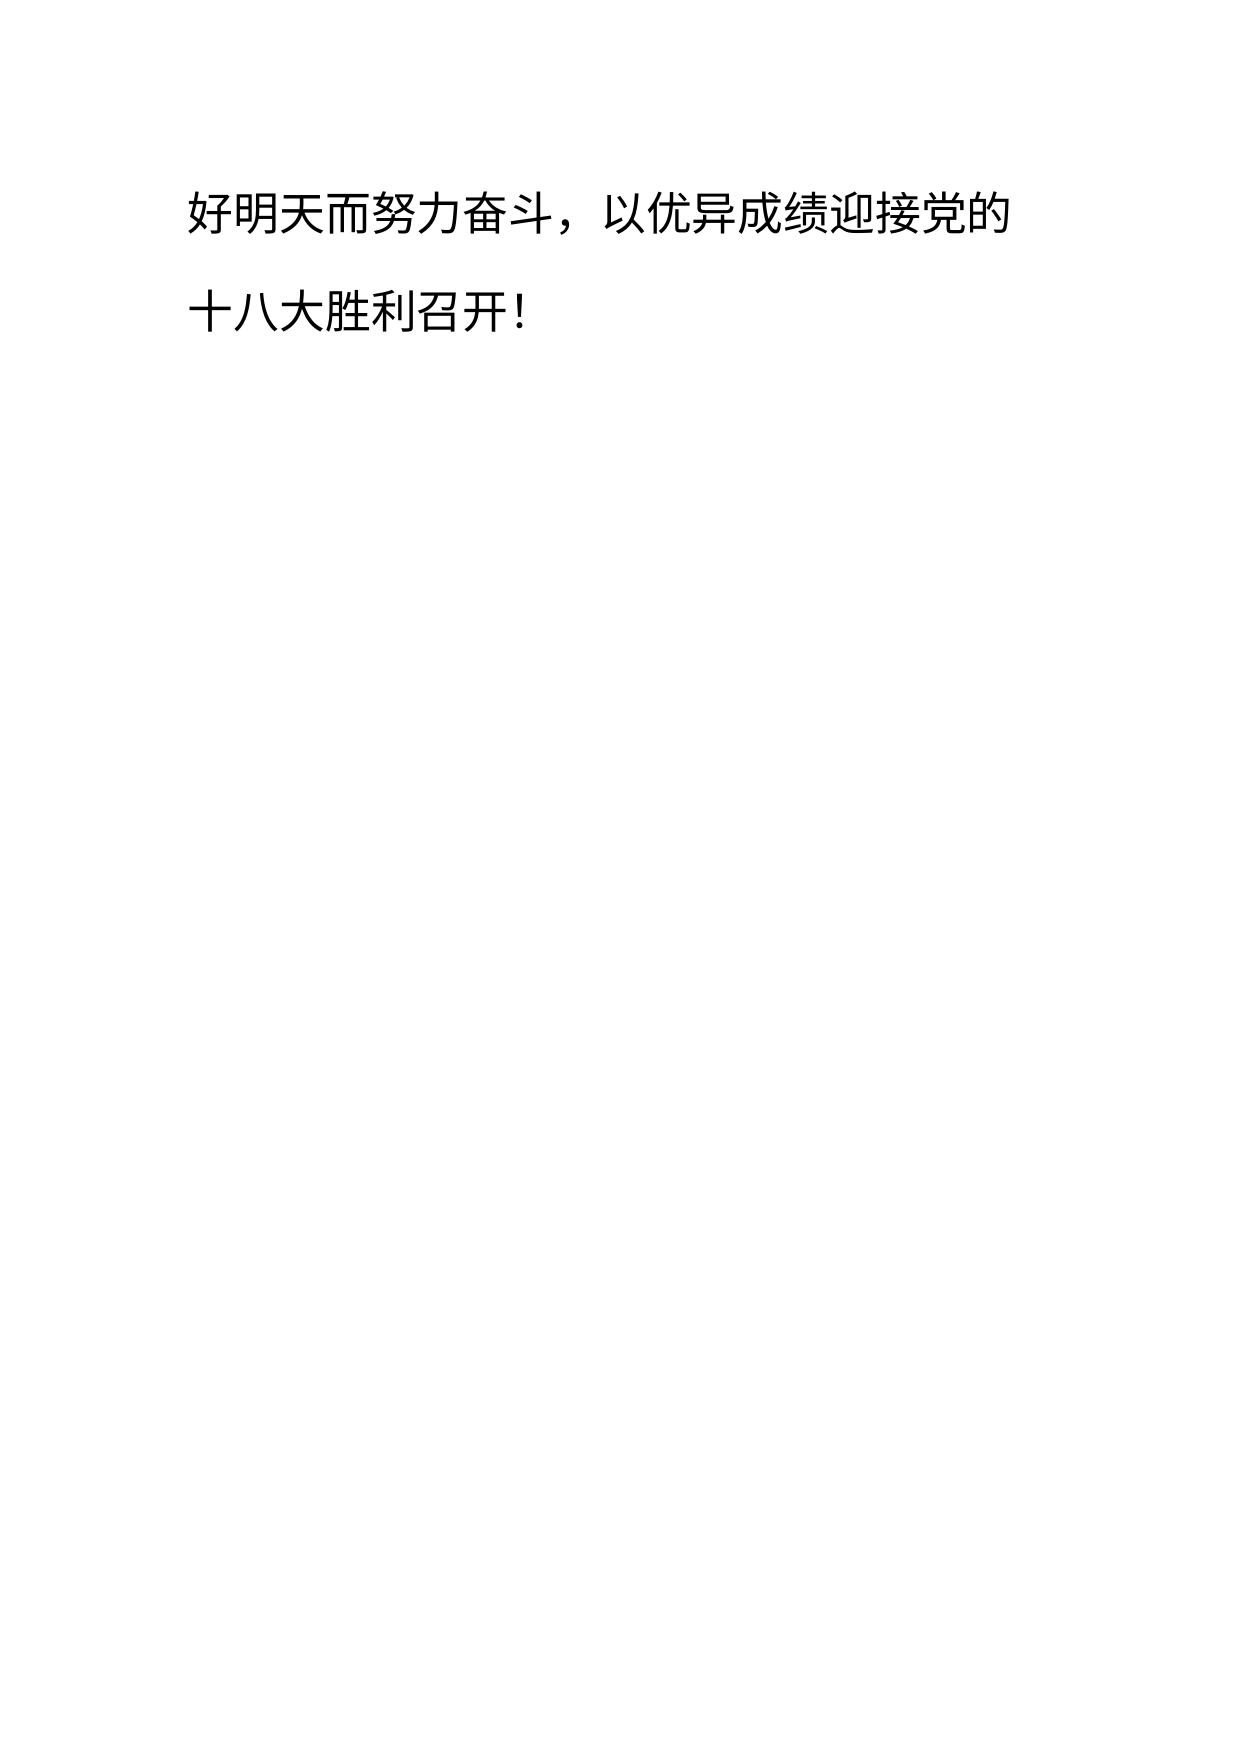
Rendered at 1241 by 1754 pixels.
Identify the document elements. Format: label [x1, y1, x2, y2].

text [187, 162, 1053, 357]
